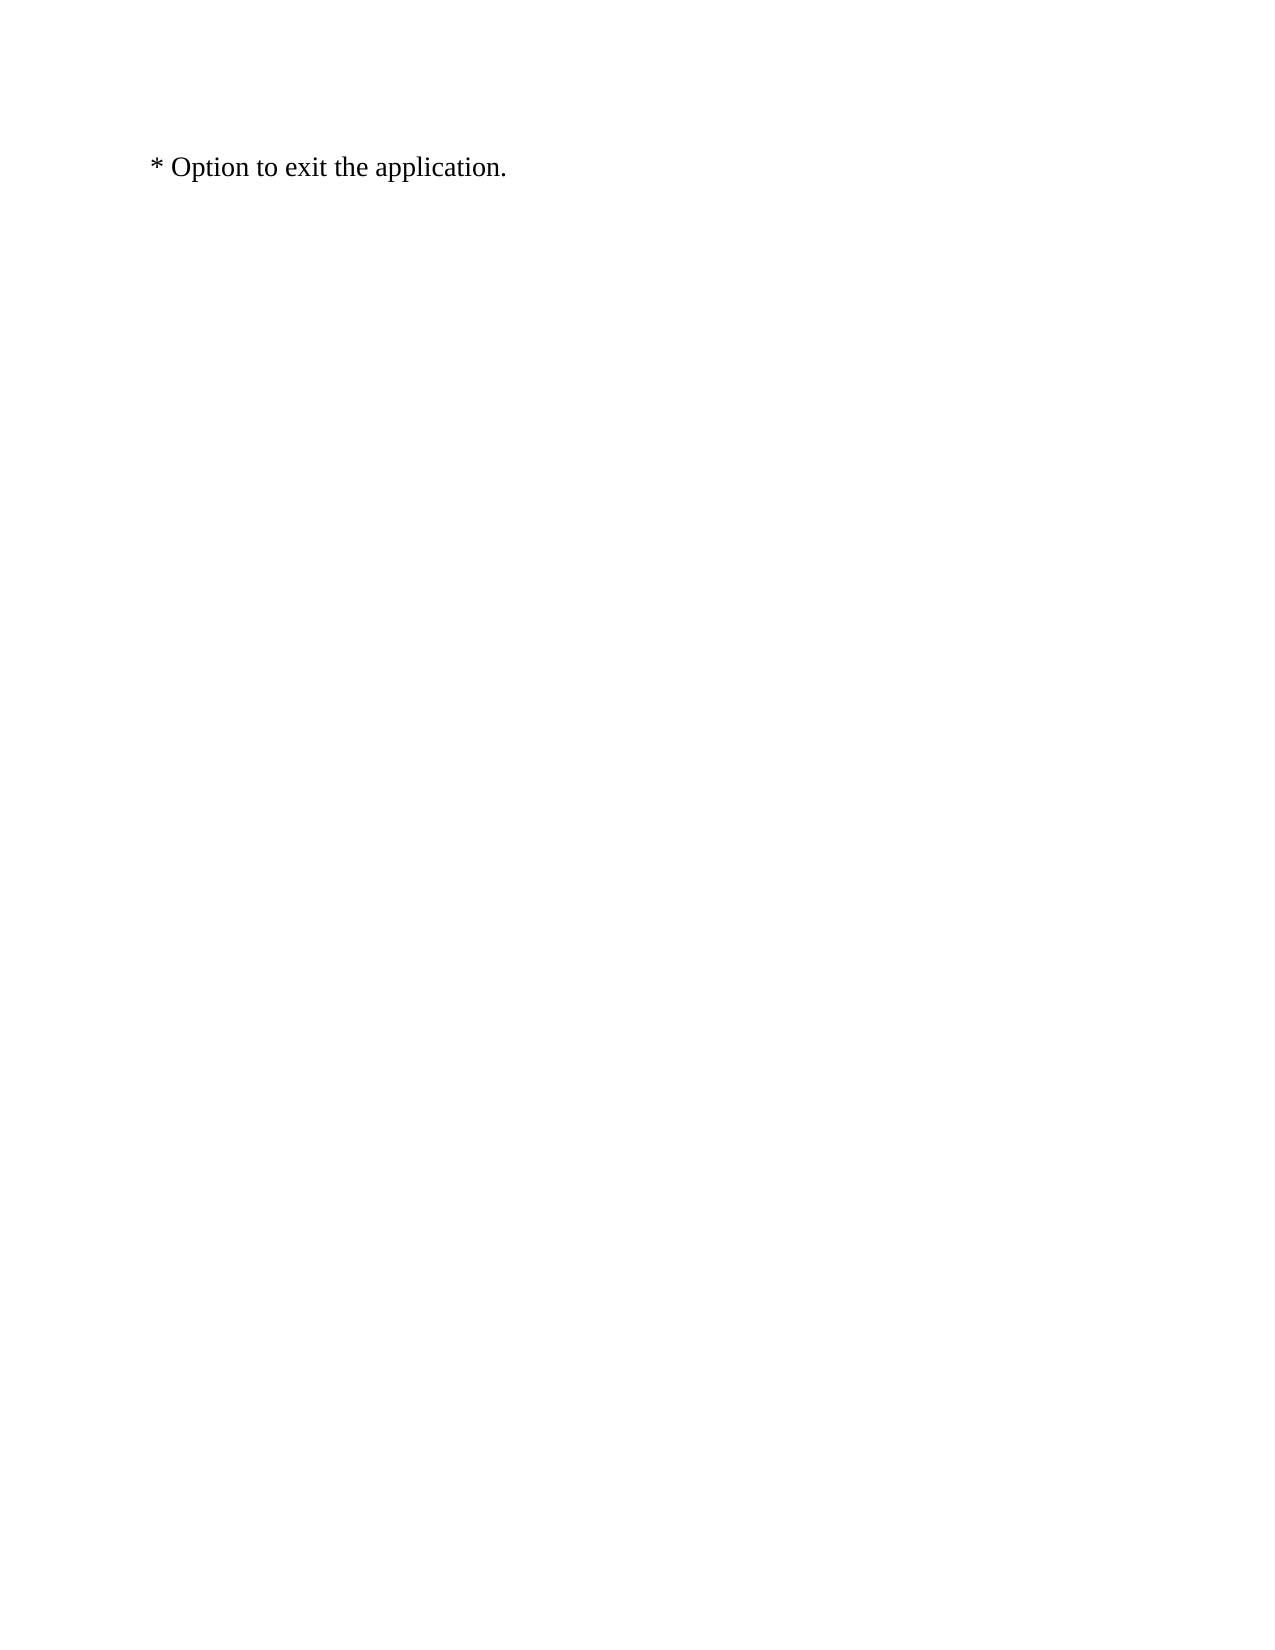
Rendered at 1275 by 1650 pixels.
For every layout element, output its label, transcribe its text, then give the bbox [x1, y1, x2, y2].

text * Option to exit the application. [150, 150, 1125, 182]
